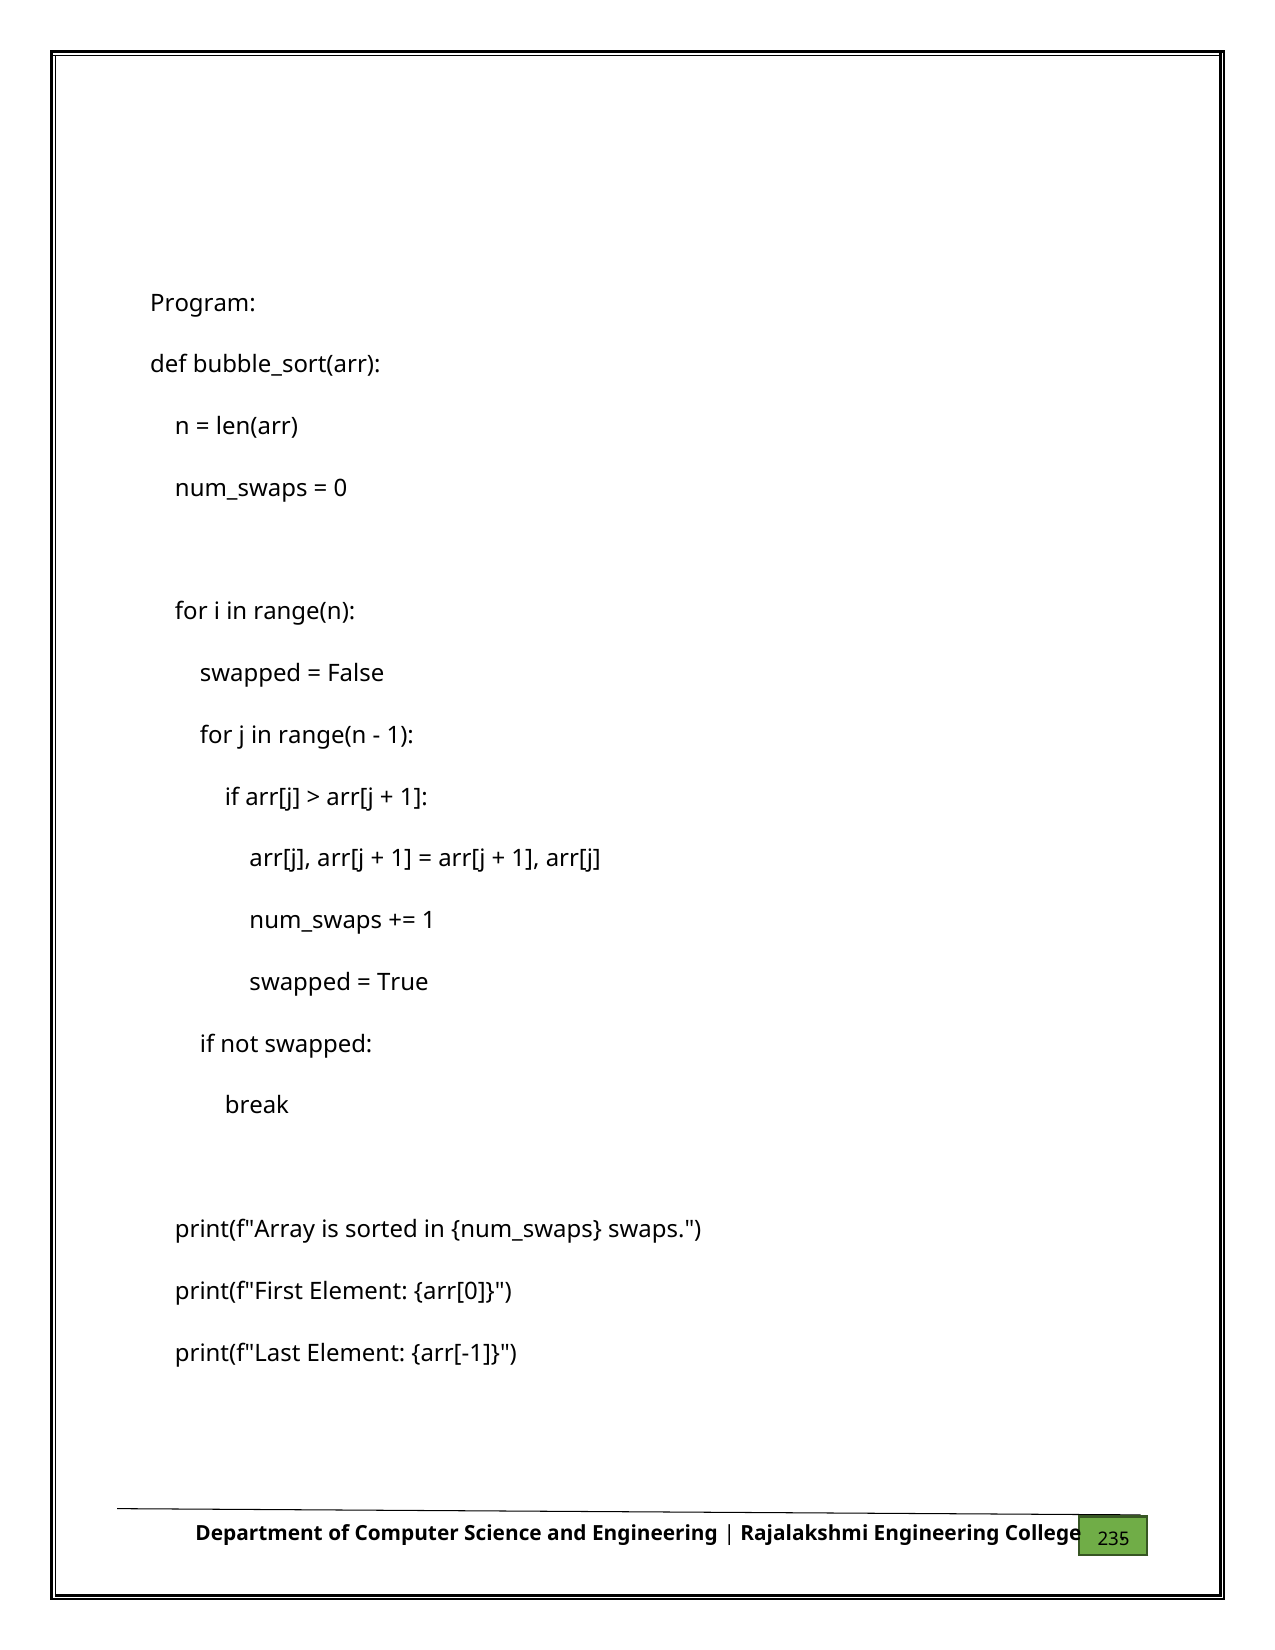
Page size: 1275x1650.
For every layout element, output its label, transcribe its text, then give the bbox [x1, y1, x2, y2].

text n = len(arr) [150, 409, 1125, 441]
text print(f"First Element: {arr[0]}") [150, 1274, 1125, 1306]
text break [150, 1088, 1125, 1121]
text num_swaps += 1 [150, 903, 1125, 936]
text print(f"Last Element: {arr[-1]}") [150, 1335, 1125, 1368]
text for j in range(n - 1): [150, 718, 1125, 750]
text if not swapped: [150, 1027, 1125, 1059]
text swapped = True [150, 965, 1125, 997]
text if arr[j] > arr[j + 1]: [150, 779, 1125, 812]
text swapped = False [150, 656, 1125, 688]
text Program: [150, 285, 1125, 318]
text arr[j], arr[j + 1] = arr[j + 1], arr[j] [150, 841, 1125, 874]
text num_swaps = 0 [150, 471, 1125, 503]
text def bubble_sort(arr): [150, 347, 1125, 380]
text print(f"Array is sorted in {num_swaps} swaps.") [150, 1212, 1125, 1244]
text for i in range(n): [150, 594, 1125, 627]
